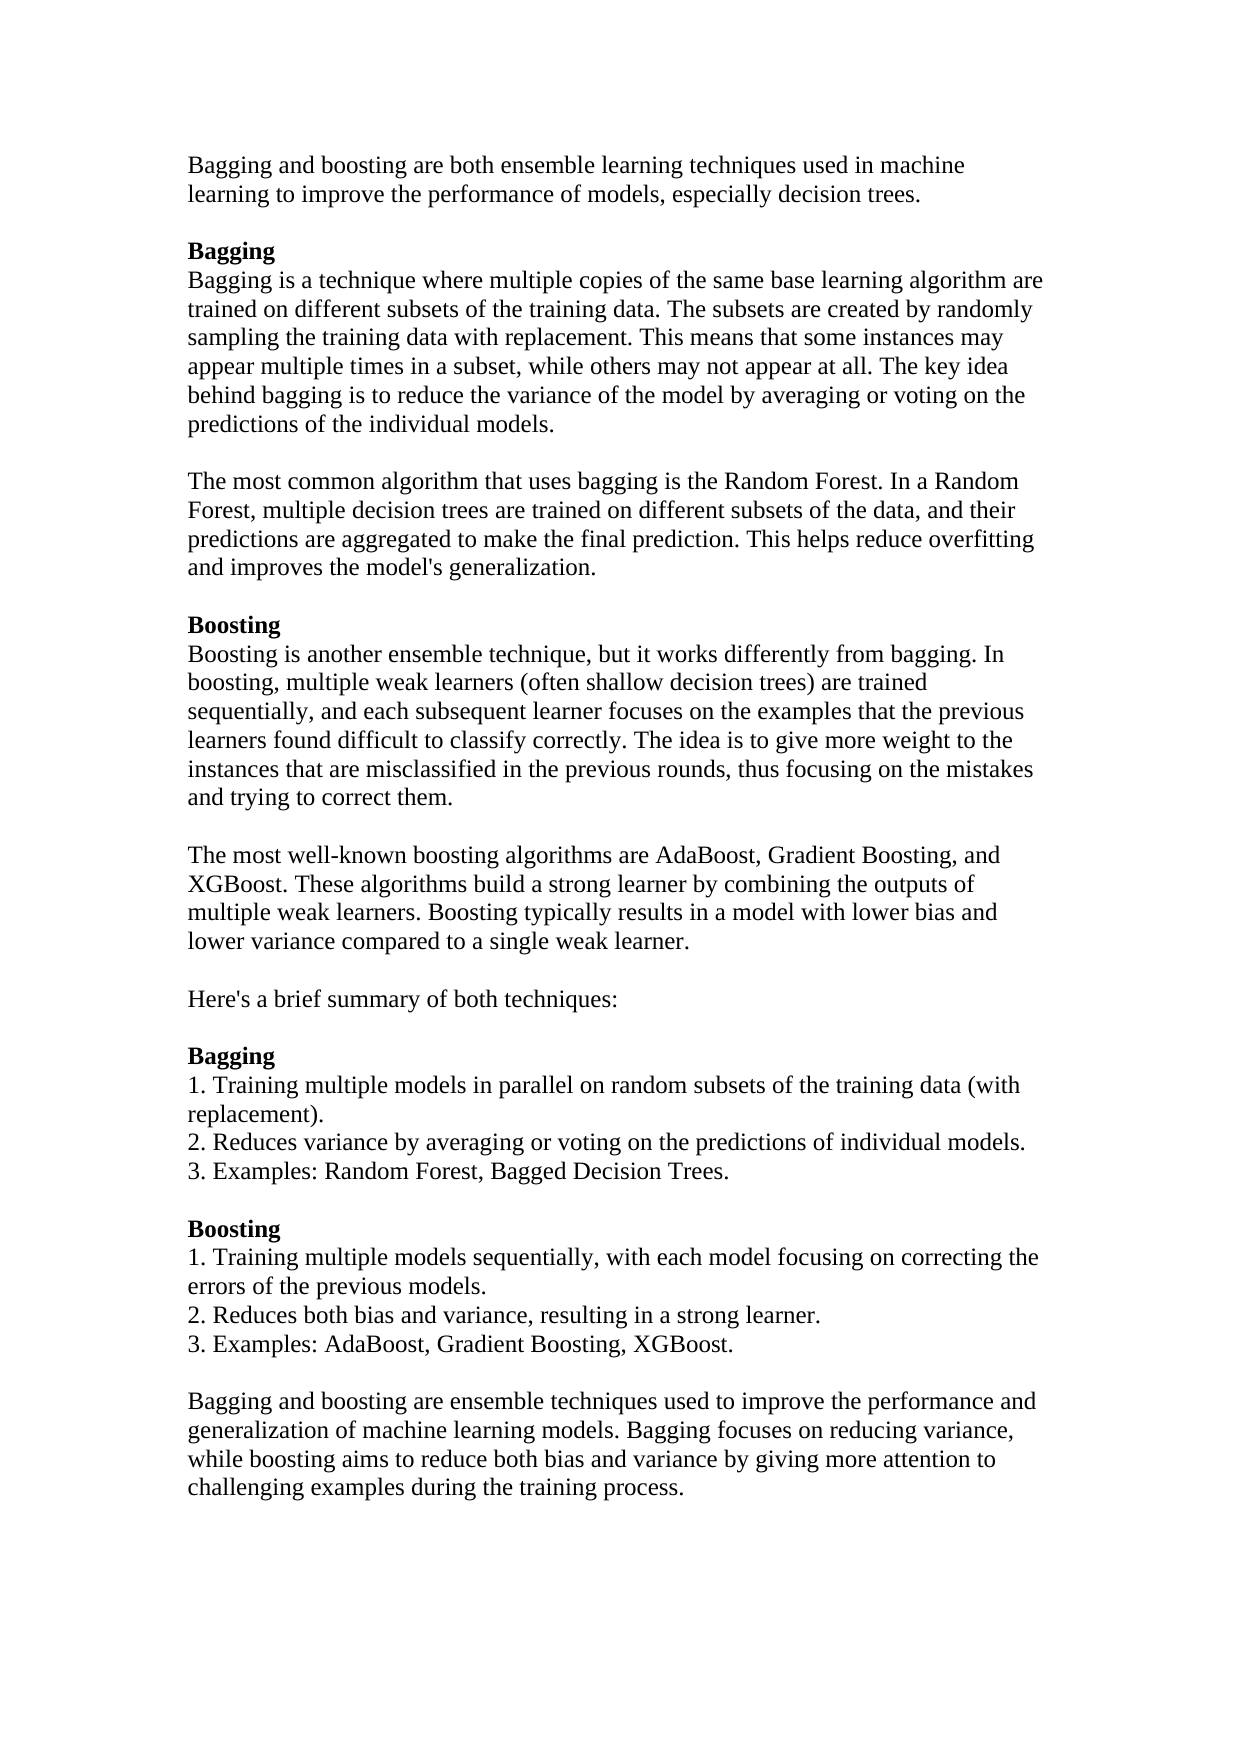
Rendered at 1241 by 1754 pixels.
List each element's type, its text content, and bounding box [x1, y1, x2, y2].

text Boosting [187, 1214, 1053, 1242]
text 3. Examples: Random Forest, Bagged Decision Trees. [187, 1156, 1053, 1185]
text Boosting is another ensemble technique, but it works differently from bagging. In boosting, multiple weak learners (often shallow decision trees) are trained sequentially, and each subsequent learner focuses on the examples that the previous learners found difficult to classify correctly. The idea is to give more weight to the instances that are misclassified in the previous rounds, thus focusing on the mistakes and trying to correct them. [187, 639, 1053, 811]
text Bagging [187, 1041, 1053, 1070]
text The most well-known boosting algorithms are AdaBoost, Gradient Boosting, and XGBoost. These algorithms build a strong learner by combining the outputs of multiple weak learners. Boosting typically results in a model with lower bias and lower variance compared to a single weak learner. [187, 840, 1053, 955]
text Bagging is a technique where multiple copies of the same base learning algorithm are trained on different subsets of the training data. The subsets are created by randomly sampling the training data with replacement. This means that some instances may appear multiple times in a subset, while others may not appear at all. The key idea behind bagging is to reduce the variance of the model by averaging or voting on the predictions of the individual models. [187, 265, 1053, 437]
text 2. Reduces variance by averaging or voting on the predictions of individual models. [187, 1127, 1053, 1156]
text Bagging and boosting are ensemble techniques used to improve the performance and generalization of machine learning models. Bagging focuses on reducing variance, while boosting aims to reduce both bias and variance by giving more attention to challenging examples during the training process. [187, 1386, 1053, 1501]
text Bagging and boosting are both ensemble learning techniques used in machine learning to improve the performance of models, especially decision trees. [187, 150, 1053, 207]
text 3. Examples: AdaBoost, Gradient Boosting, XGBoost. [187, 1329, 1053, 1357]
text 1. Training multiple models in parallel on random subsets of the training data (with replacement). [187, 1070, 1053, 1127]
text Boosting [187, 610, 1053, 639]
text Here's a brief summary of both techniques: [187, 984, 1053, 1012]
text Bagging [187, 236, 1053, 265]
text 1. Training multiple models sequentially, with each model focusing on correcting the errors of the previous models. [187, 1242, 1053, 1300]
text The most common algorithm that uses bagging is the Random Forest. In a Random Forest, multiple decision trees are trained on different subsets of the data, and their predictions are aggregated to make the final prediction. This helps reduce overfitting and improves the model's generalization. [187, 466, 1053, 581]
text 2. Reduces both bias and variance, resulting in a strong learner. [187, 1300, 1053, 1329]
